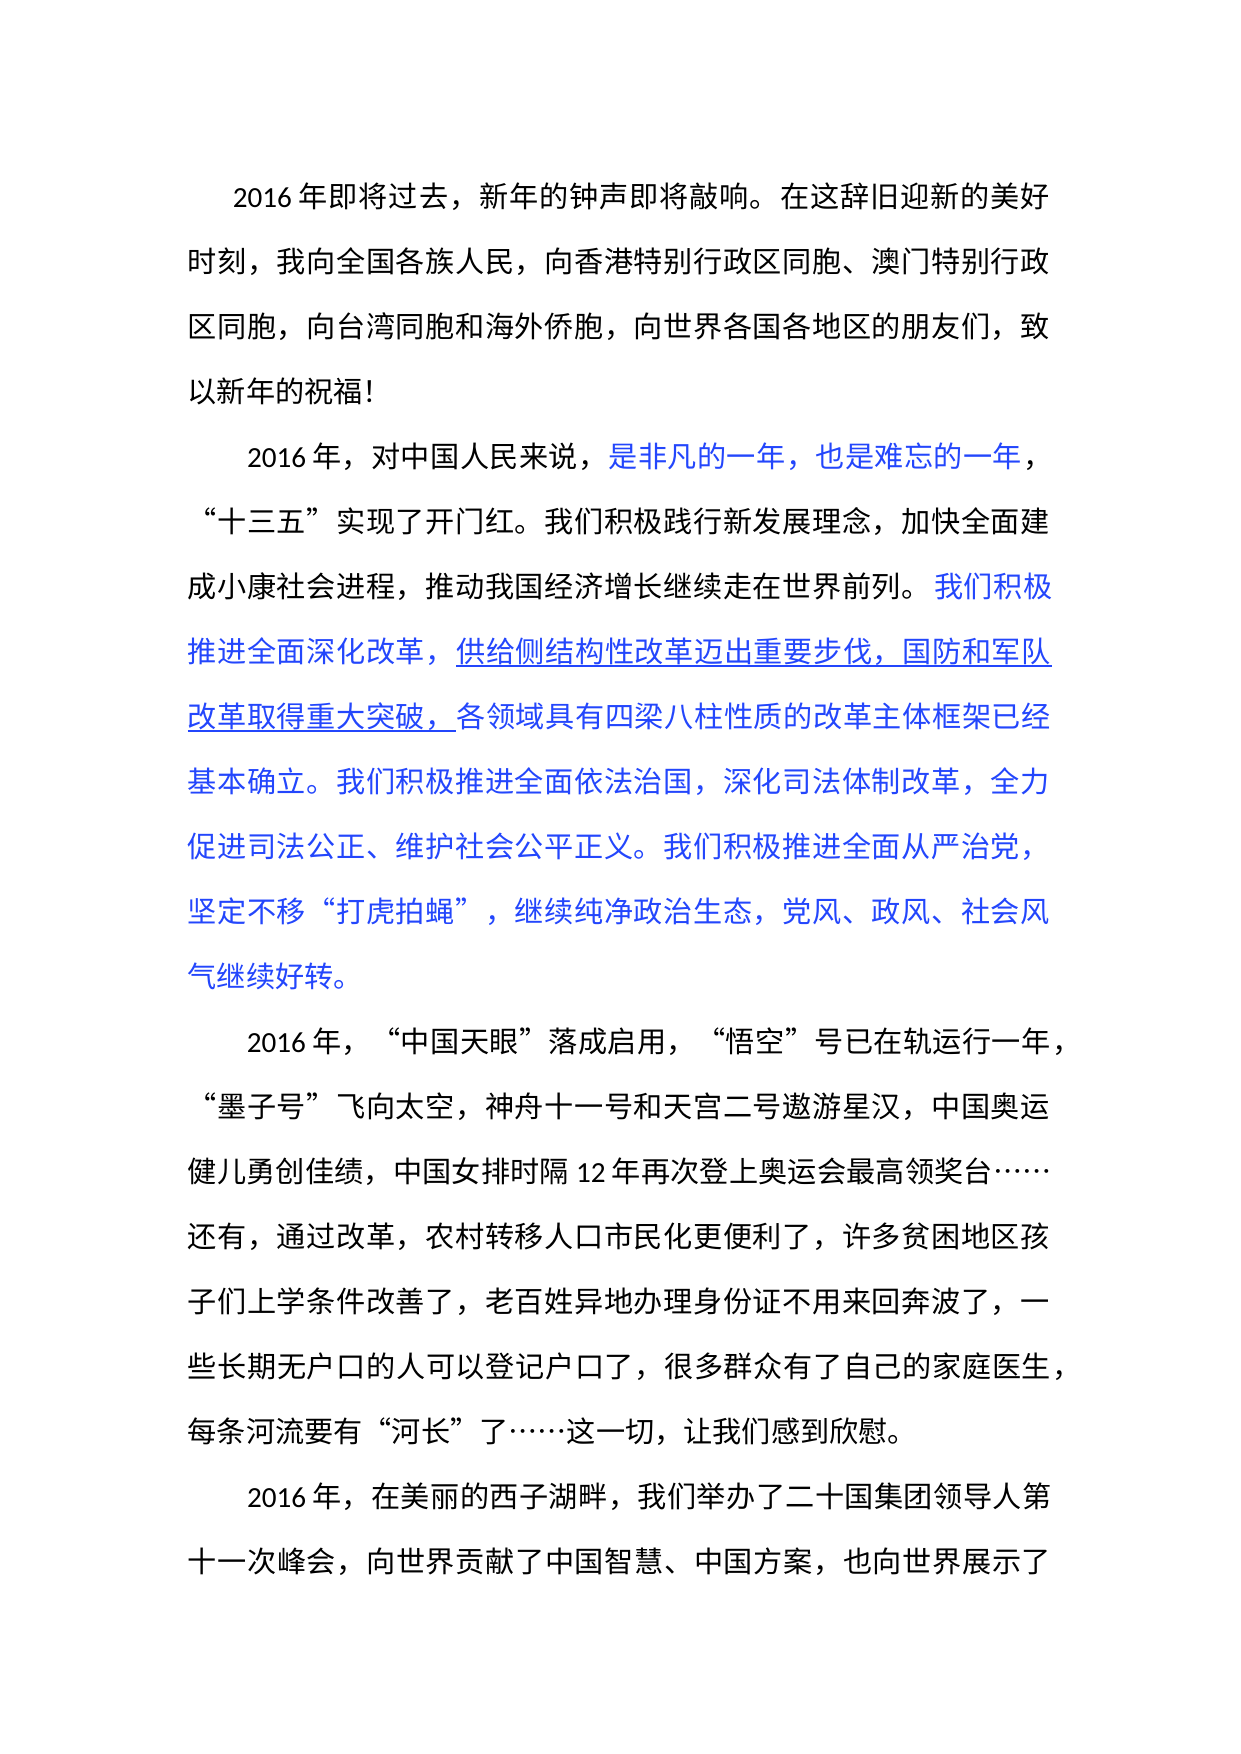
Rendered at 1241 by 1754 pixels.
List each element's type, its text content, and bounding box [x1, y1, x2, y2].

text 2016年，“中国天眼”落成启用，“悟空”号已在轨运行一年，“墨子号”飞向太空，神舟十一号和天宫二号遨游星汉，中国奥运健儿勇创佳绩，中国女排时隔12年再次登上奥运会最高领奖台……还有，通过改革，农村转移人口市民化更便利了，许多贫困地区孩子们上学条件改善了，老百姓异地办理身份证不用来回奔波了，一些长期无户口的人可以登记户口了，很多群众有了自己的家庭医生，每条河流要有“河长”了……这一切，让我们感到欣慰。 [187, 1007, 1053, 1462]
text 2016年即将过去，新年的钟声即将敲响。在这辞旧迎新的美好时刻，我向全国各族人民，向香港特别行政区同胞、澳门特别行政区同胞，向台湾同胞和海外侨胞，向世界各国各地区的朋友们，致以新年的祝福！ [187, 162, 1053, 422]
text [187, 1462, 1053, 1592]
text 2016年，对中国人民来说，是非凡的一年，也是难忘的一年，“十三五”实现了开门红。我们积极践行新发展理念，加快全面建成小康社会进程，推动我国经济增长继续走在世界前列。我们积极推进全面深化改革，供给侧结构性改革迈出重要步伐，国防和军队改革取得重大突破，各领域具有四梁八柱性质的改革主体框架已经基本确立。我们积极推进全面依法治国，深化司法体制改革，全力促进司法公正、维护社会公平正义。我们积极推进全面从严治党，坚定不移“打虎拍蝇”，继续纯净政治生态，党风、政风、社会风气继续好转。 [187, 422, 1053, 1007]
